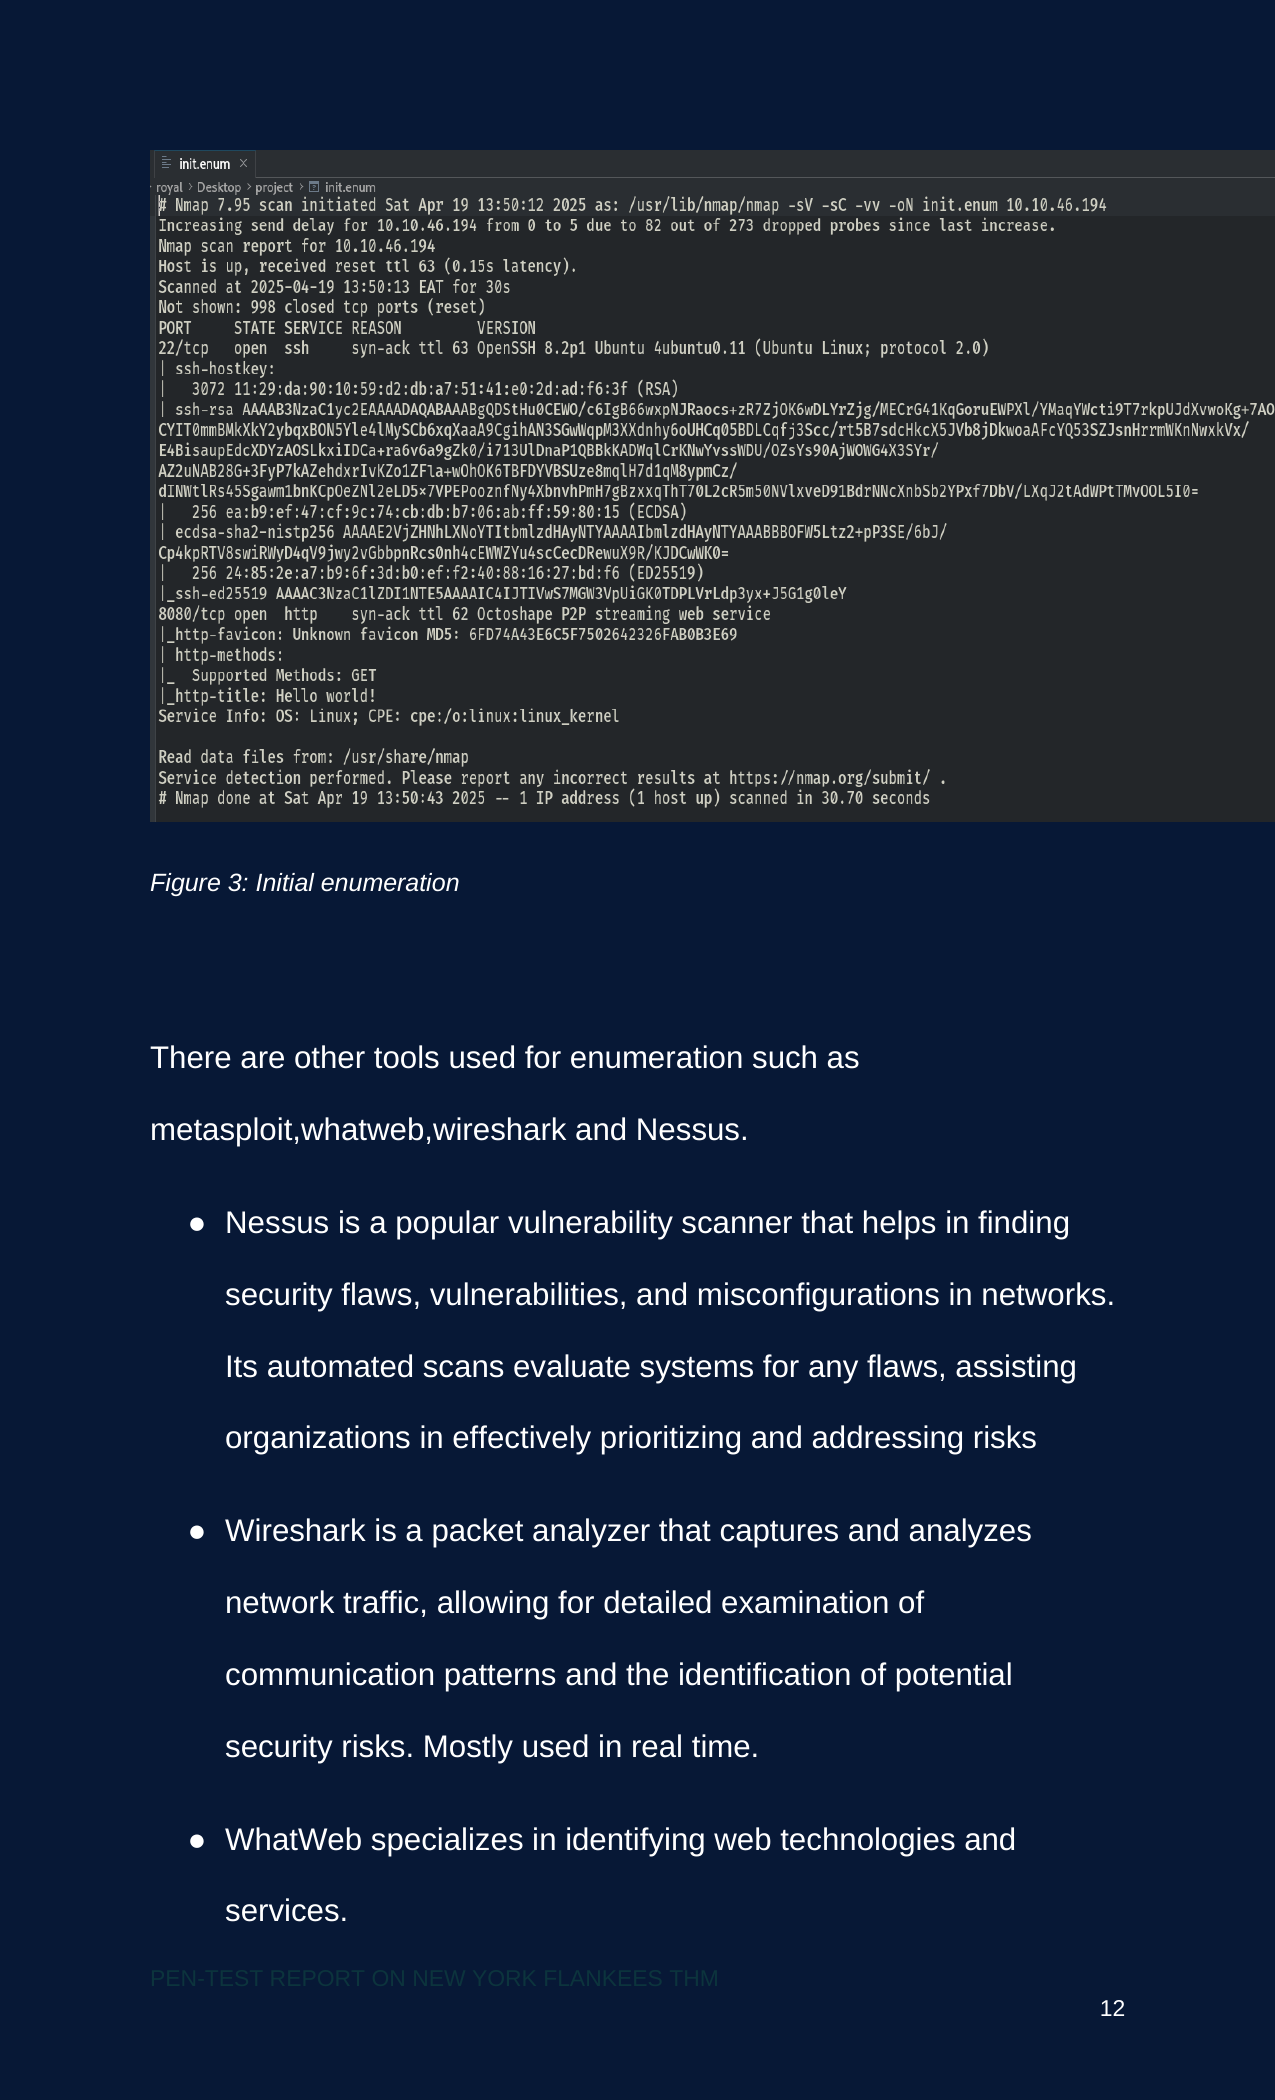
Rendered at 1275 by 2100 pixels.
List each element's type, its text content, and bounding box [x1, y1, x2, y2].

picture [150, 150, 1275, 822]
text Figure 3: Initial enumeration [150, 868, 1125, 897]
text There are other tools used for enumeration such as metasploit,whatweb,wireshark and Nessus. [150, 1039, 1125, 1147]
list Wireshark is a packet analyzer that captures and analyzes network traffic, allowing for detailed examination of communication patterns and the identification of potential security risks. Mostly used in real time. [187, 1512, 1125, 1764]
list WhatWeb specializes in identifying web technologies and services. [187, 1821, 1125, 1928]
list Nessus is a popular vulnerability scanner that helps in finding security flaws, vulnerabilities, and misconfigurations in networks. Its automated scans evaluate systems for any flaws, assisting organizations in effectively prioritizing and addressing risks [187, 1204, 1125, 1456]
